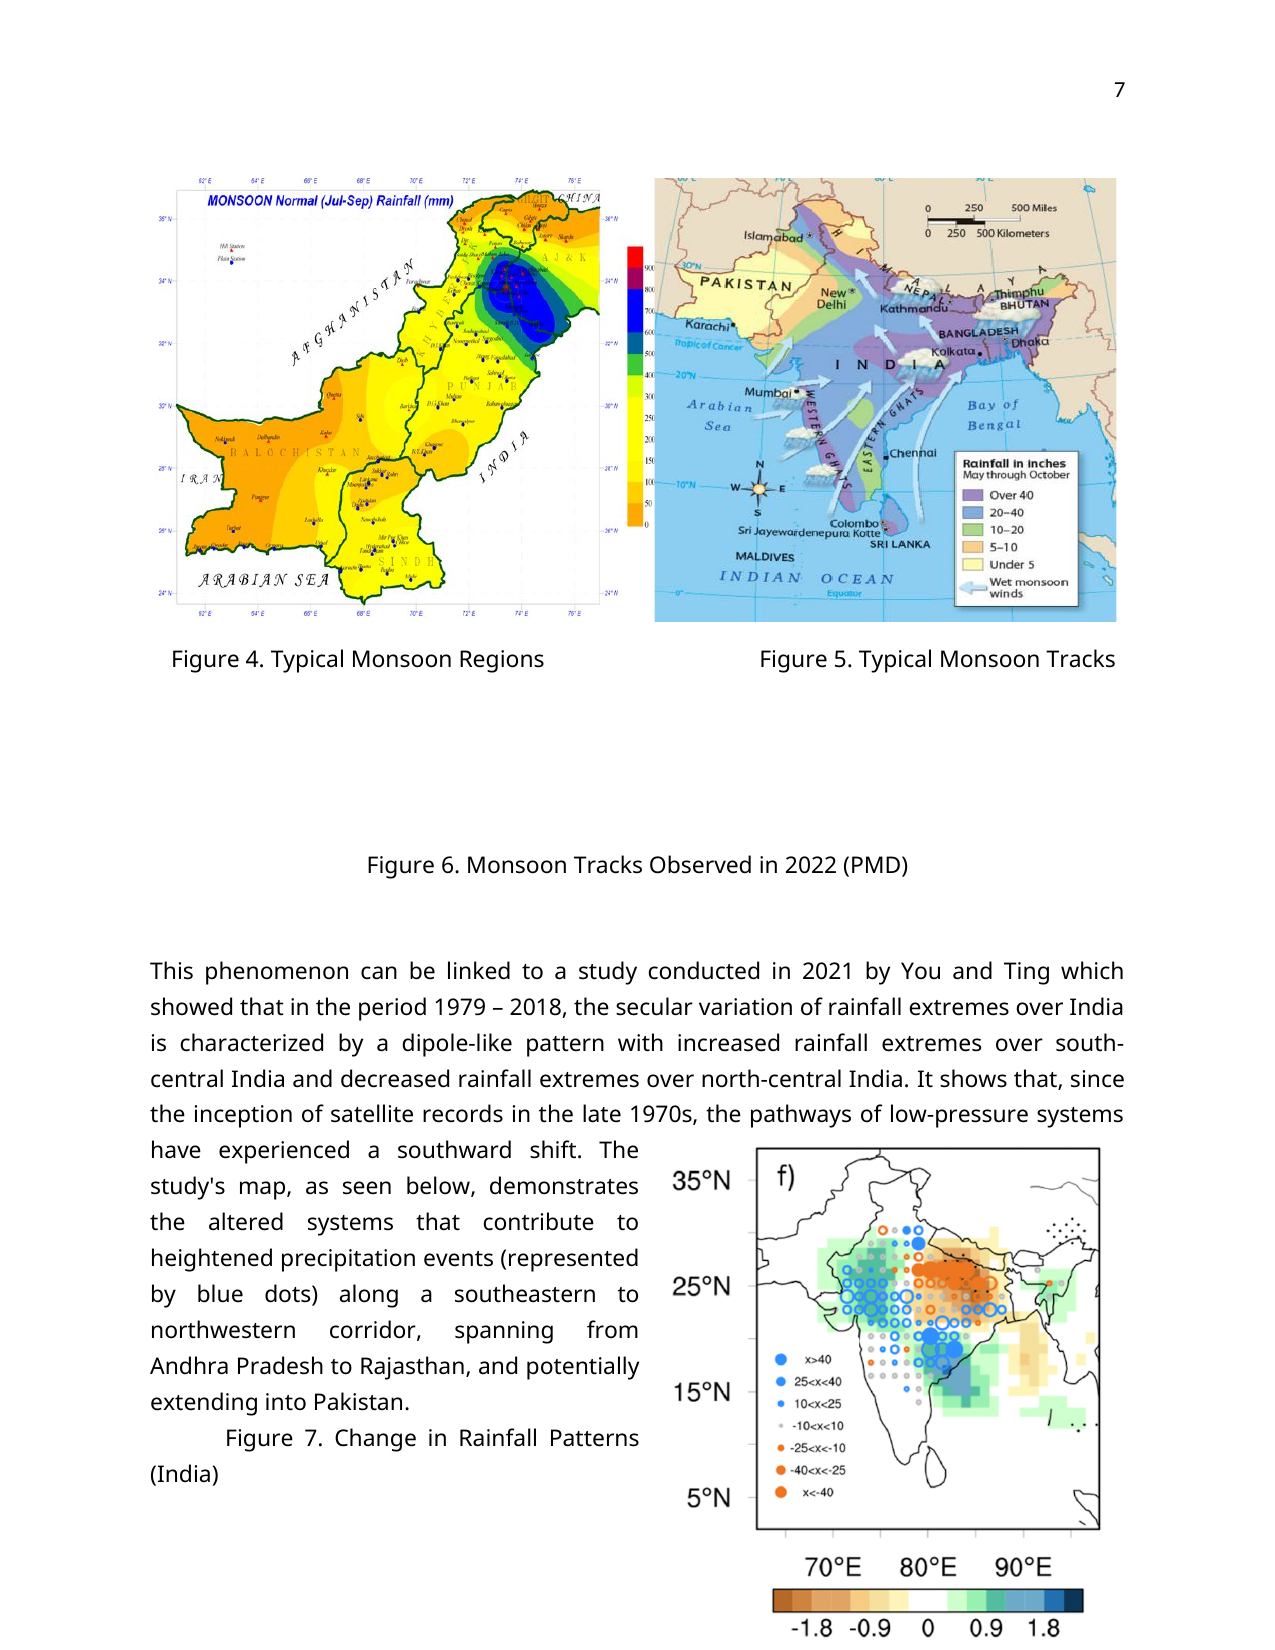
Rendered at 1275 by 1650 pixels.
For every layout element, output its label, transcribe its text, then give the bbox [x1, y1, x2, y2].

text This phenomenon can be linked to a study conducted in 2021 by You and Ting which showed that in the period 1979 – 2018, the secular variation of rainfall extremes over India is characterized by a dipole-like pattern with increased rainfall extremes over south-central India and decreased rainfall extremes over north-central India. It shows that, since the inception of satellite records in the late 1970s, the pathways of low-pressure systems have experienced a southward shift. The study's map, as seen below, demonstrates the altered systems that contribute to heightened precipitation events (represented by blue dots) along a southeastern to northwestern corridor, spanning from Andhra Pradesh to Rajasthan, and potentially extending into Pakistan. Figure 7. Change in Rainfall Patterns (India) [150, 955, 1125, 1489]
picture [657, 1132, 1113, 1649]
picture [158, 178, 1117, 622]
text Figure 4. Typical Monsoon Regions Figure 5. Typical Monsoon Tracks [150, 643, 1125, 674]
text Figure 6. Monsoon Tracks Observed in 2022 (PMD) [150, 849, 1125, 881]
